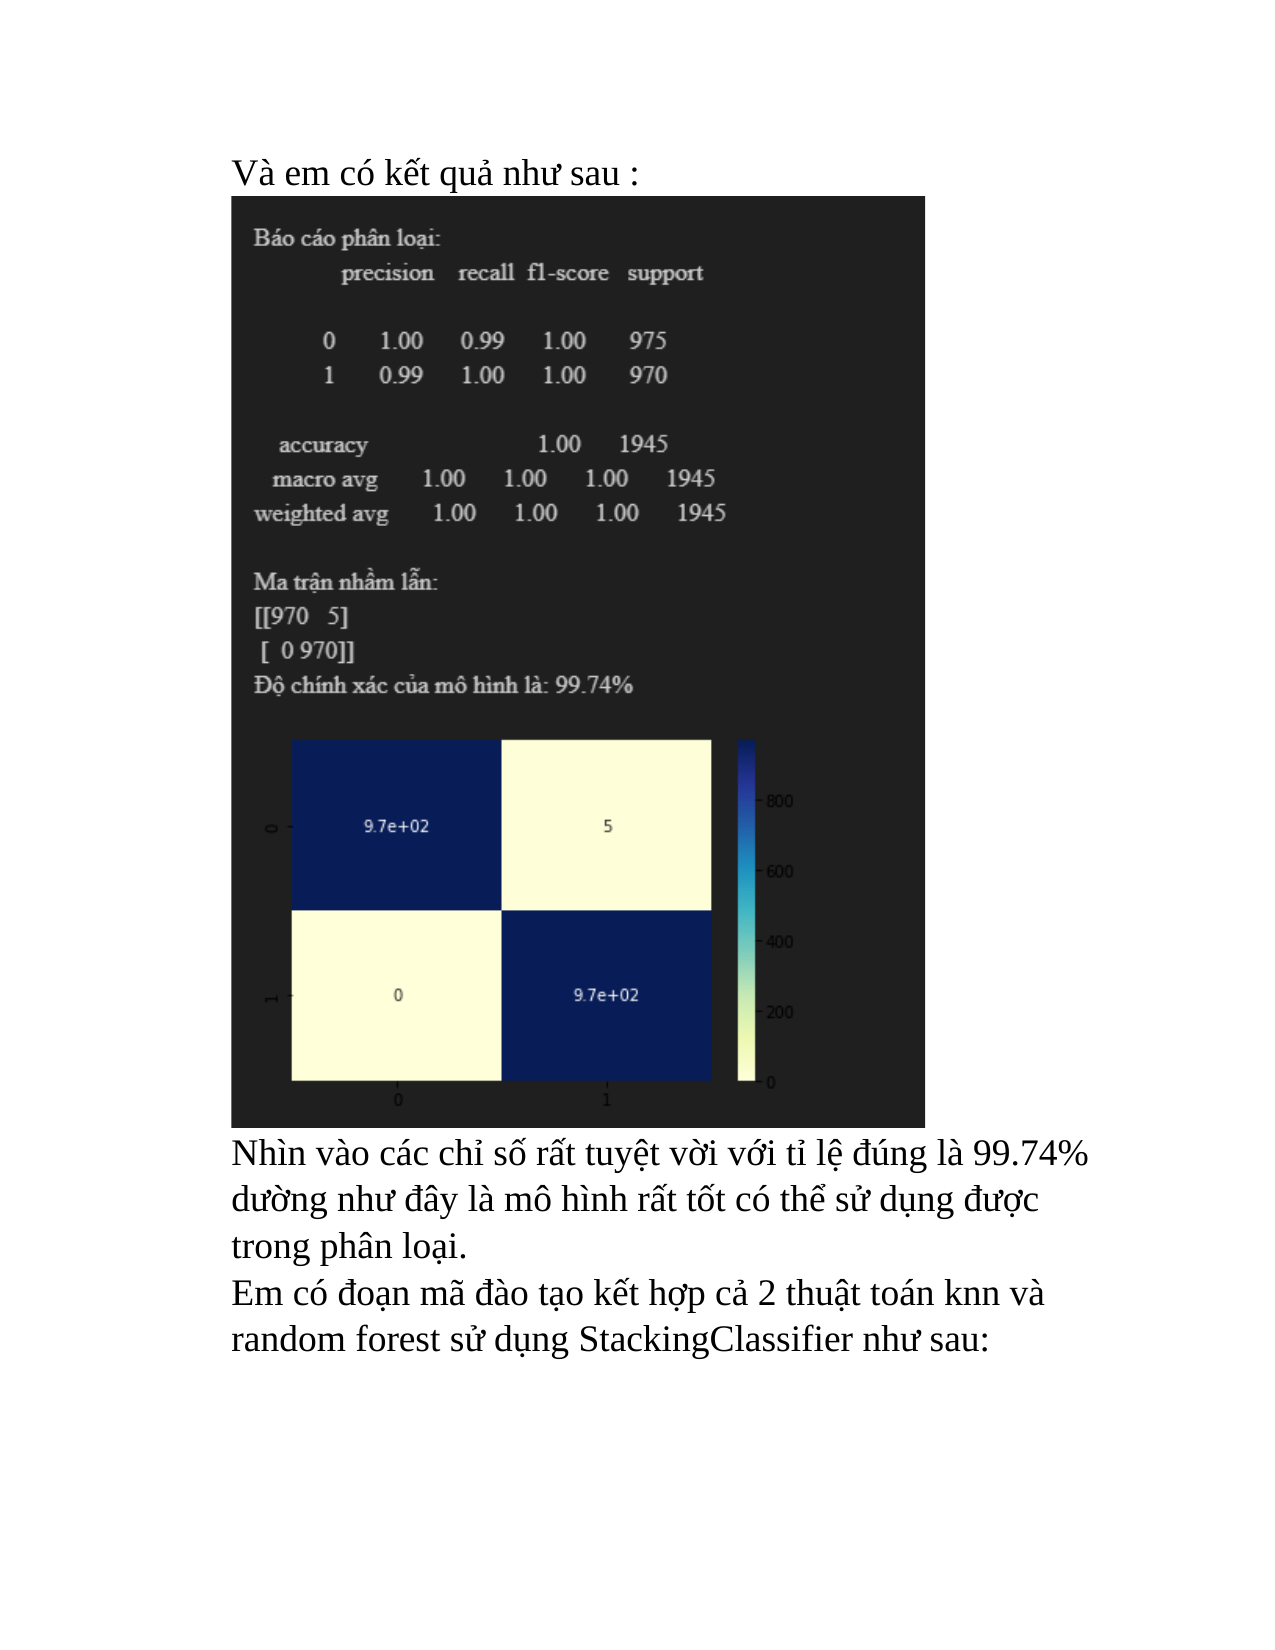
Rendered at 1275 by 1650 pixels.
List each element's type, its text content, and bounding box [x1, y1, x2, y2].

list Nhìn vào các chỉ số rất tuyệt vời với tỉ lệ đúng là 99.74% dường như đây là mô hình rất tốt có thể sử dụng được trong phân loại. [231, 1130, 1125, 1267]
list Em có đoạn mã đào tạo kết hợp cả 2 thuật toán knn và random forest sử dụng StackingClassifier như sau: [231, 1270, 1125, 1360]
list Và em có kết quả như sau : [231, 150, 1125, 193]
picture [231, 196, 926, 1128]
